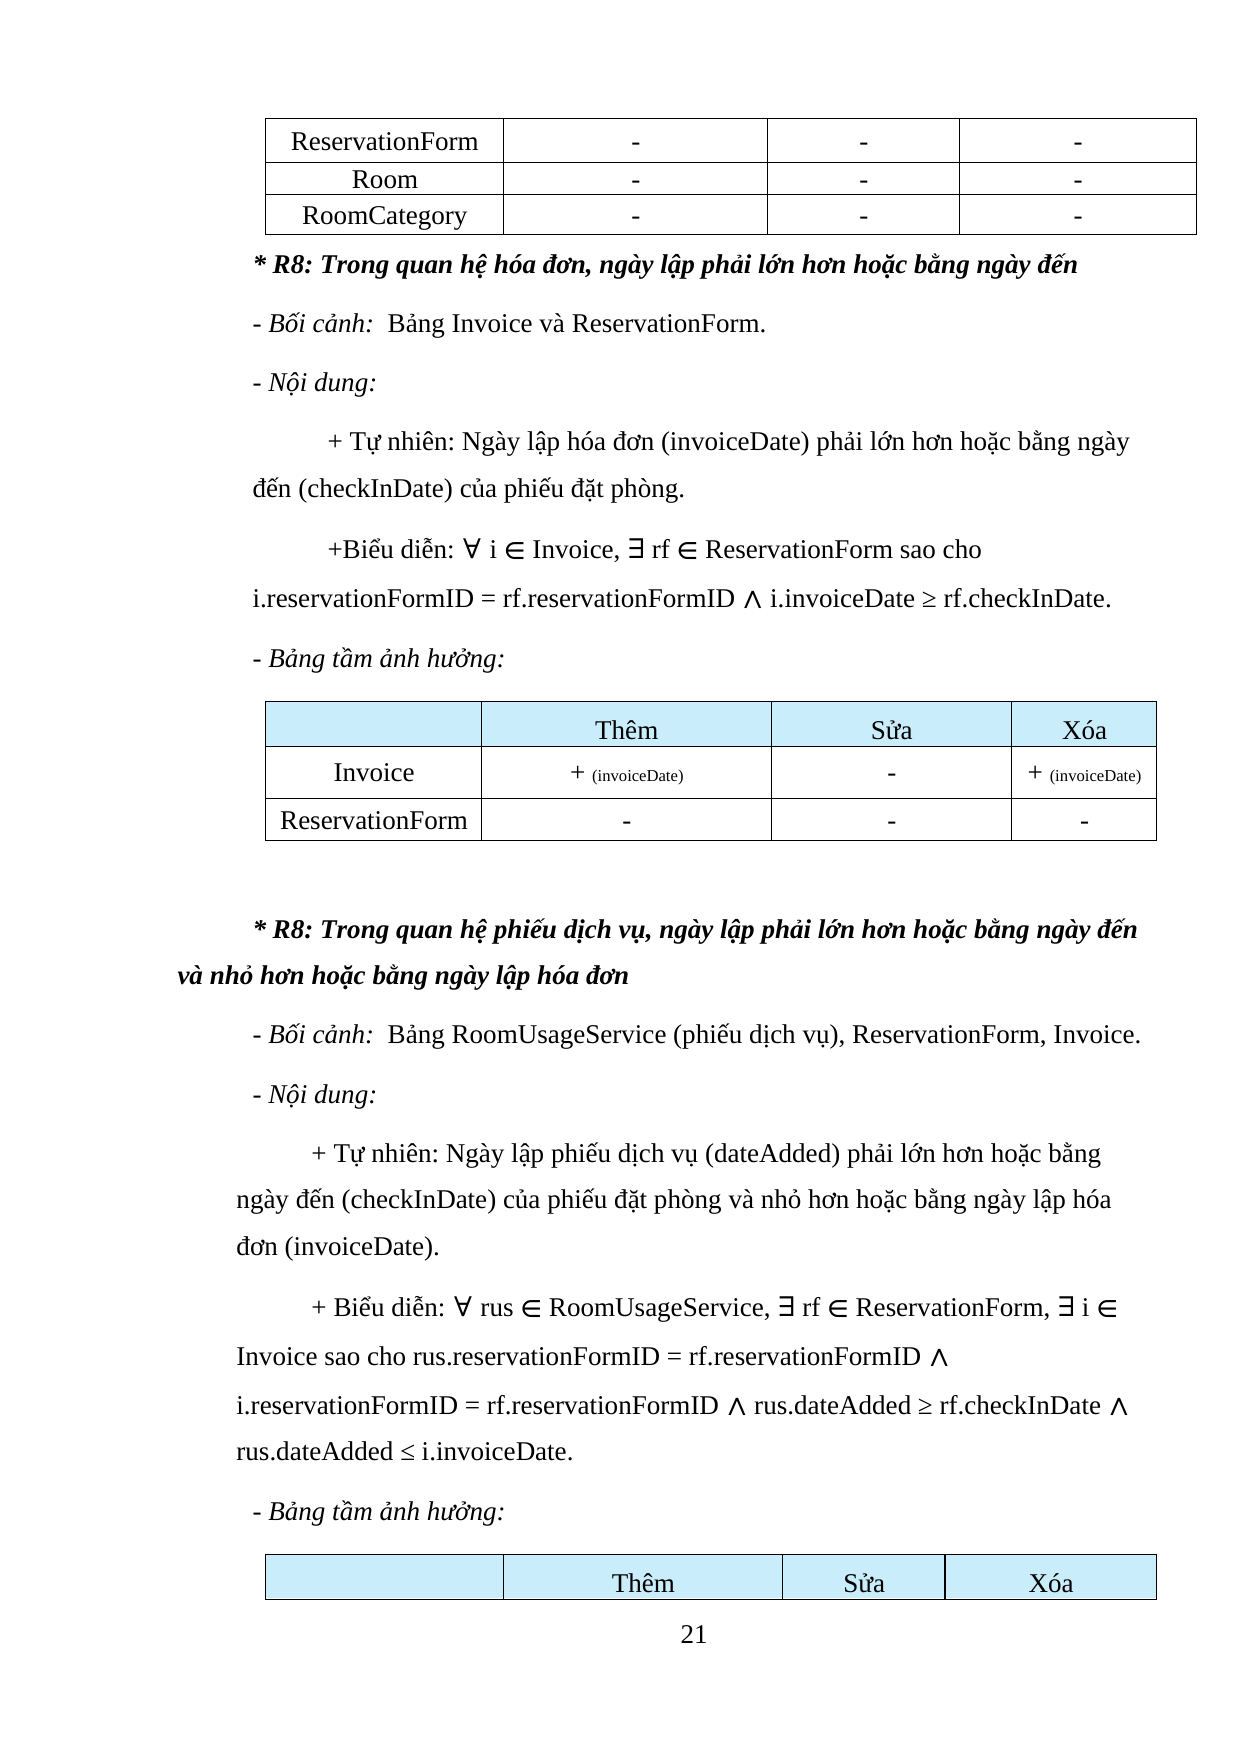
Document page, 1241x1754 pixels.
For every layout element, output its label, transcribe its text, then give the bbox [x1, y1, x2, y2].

table_header Sửa [783, 1555, 944, 1598]
text - Bảng tầm ảnh hưởng: [177, 1495, 1152, 1526]
table_cell - [768, 163, 959, 194]
table_header [266, 702, 481, 746]
text * R8: Trong quan hệ hóa đơn, ngày lập phải lớn hơn hoặc bằng ngày đến [177, 248, 1152, 279]
table_header Thêm [482, 702, 771, 746]
table_cell - [482, 799, 771, 840]
text + Tự nhiên: Ngày lập hóa đơn (invoiceDate) phải lớn hơn hoặc bằng ngày đến (checkInDate) của phiếu đặt phòng. [252, 425, 1152, 503]
table_cell - [504, 195, 767, 234]
table_cell - [504, 163, 767, 194]
text - Nội dung: [177, 366, 1152, 397]
text + Biểu diễn: ∀ rus ∈ RoomUsageService, ∃ rf ∈ ReservationForm, ∃ i ∈ Invoice sao cho rus.reservationFormID = rf.reservationFormID ∧ i.reservationFormID = rf.reservationFormID ∧ rus.dateAdded ≥ rf.checkInDate ∧ rus.dateAdded ≤ i.invoiceDate. [236, 1289, 1152, 1467]
text - Nội dung: [177, 1078, 1152, 1109]
text - Bảng tầm ảnh hưởng: [177, 642, 1152, 673]
table_cell - [768, 195, 959, 234]
table_header Xóa [946, 1555, 1156, 1598]
table_cell - [960, 119, 1196, 162]
table_header Sửa [772, 702, 1011, 746]
table_cell - [504, 119, 767, 162]
table_cell - [960, 195, 1196, 234]
text - Bối cảnh: Bảng RoomUsageService (phiếu dịch vụ), ReservationForm, Invoice. [177, 1018, 1152, 1050]
table_cell - [1012, 799, 1156, 840]
table_cell + (invoiceDate) [482, 747, 771, 798]
table_cell - [960, 163, 1196, 194]
table_cell - [772, 799, 1011, 840]
text + Tự nhiên: Ngày lập phiếu dịch vụ (dateAdded) phải lớn hơn hoặc bằng ngày đến (checkInDate) của phiếu đặt phòng và nhỏ hơn hoặc bằng ngày lập hóa đơn (invoiceDate). [236, 1137, 1152, 1261]
table_header Thêm [504, 1555, 782, 1598]
text - Bối cảnh: Bảng Invoice và ReservationForm. [177, 307, 1152, 338]
table_cell RoomCategory [266, 195, 503, 234]
text * R8: Trong quan hệ phiếu dịch vụ, ngày lập phải lớn hơn hoặc bằng ngày đến và nhỏ hơn hoặc bằng ngày lập hóa đơn [177, 913, 1152, 991]
text +Biểu diễn: ∀ i ∈ Invoice, ∃ rf ∈ ReservationForm sao cho i.reservationFormID = rf.reservationFormID ∧ i.invoiceDate ≥ rf.checkInDate. [252, 531, 1152, 613]
table_cell - [768, 119, 959, 162]
table_header Xóa [1012, 702, 1156, 746]
table_cell + (invoiceDate) [1012, 747, 1156, 798]
table_cell ReservationForm [266, 799, 481, 840]
table_header [266, 1555, 503, 1598]
table_cell Invoice [266, 747, 481, 798]
table_cell - [772, 747, 1011, 798]
table_cell ReservationForm [266, 119, 503, 162]
table_cell Room [266, 163, 503, 194]
